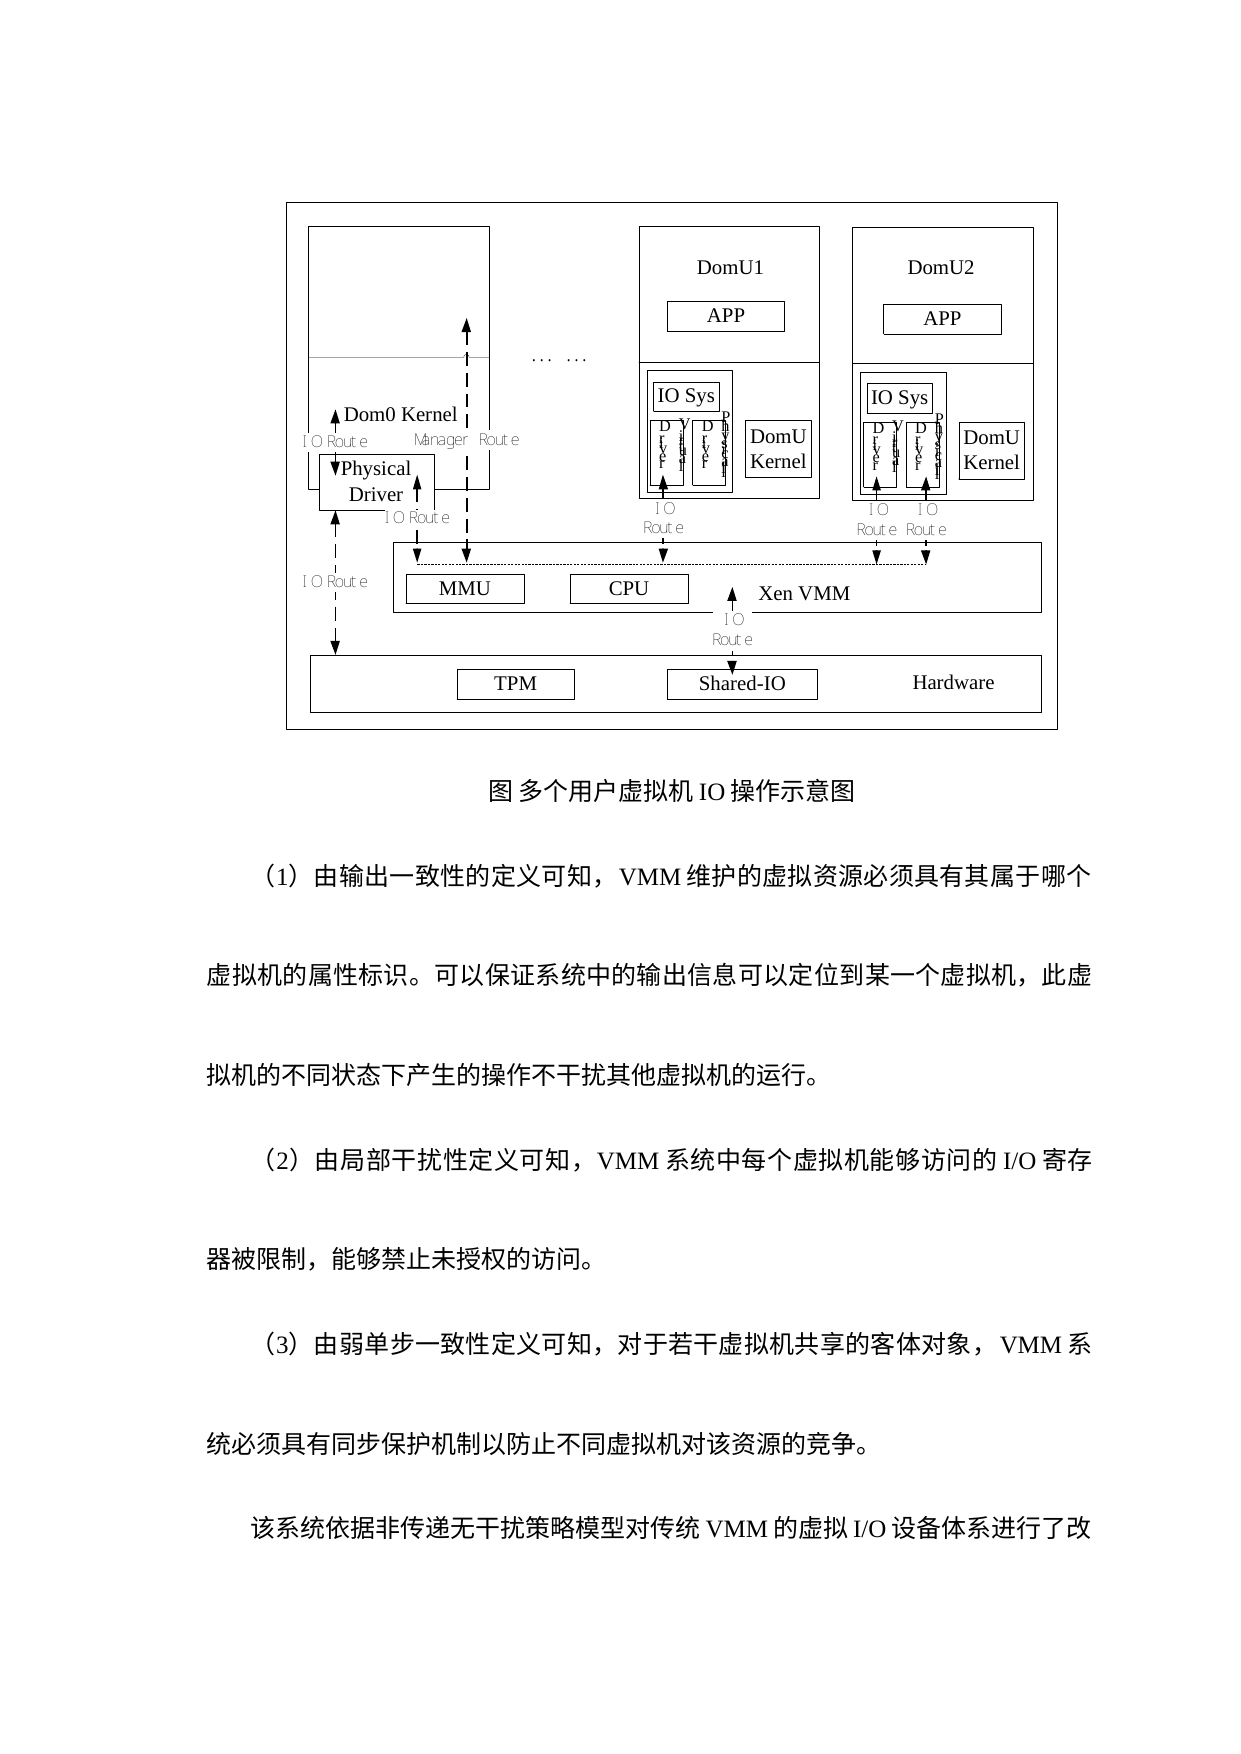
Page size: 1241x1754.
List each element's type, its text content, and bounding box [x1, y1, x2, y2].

list （1）由输出一致性的定义可知，VMM维护的虚拟资源必须具有其属于哪个虚拟机的属性标识。可以保证系统中的输出信息可以定位到某一个虚拟机，此虚拟机的不同状态下产生的操作不干扰其他虚拟机的运行。 [207, 841, 1093, 1107]
list （2）由局部干扰性定义可知，VMM系统中每个虚拟机能够访问的I/O寄存器被限制，能够禁止未授权的访问。 [207, 1125, 1093, 1291]
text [207, 1493, 1093, 1560]
list （3）由弱单步一致性定义可知，对于若干虚拟机共享的客体对象，VMM系统必须具有同步保护机制以防止不同虚拟机对该资源的竞争。 [207, 1309, 1093, 1475]
list 图 多个用户虚拟机IO操作示意图 [207, 756, 1093, 823]
